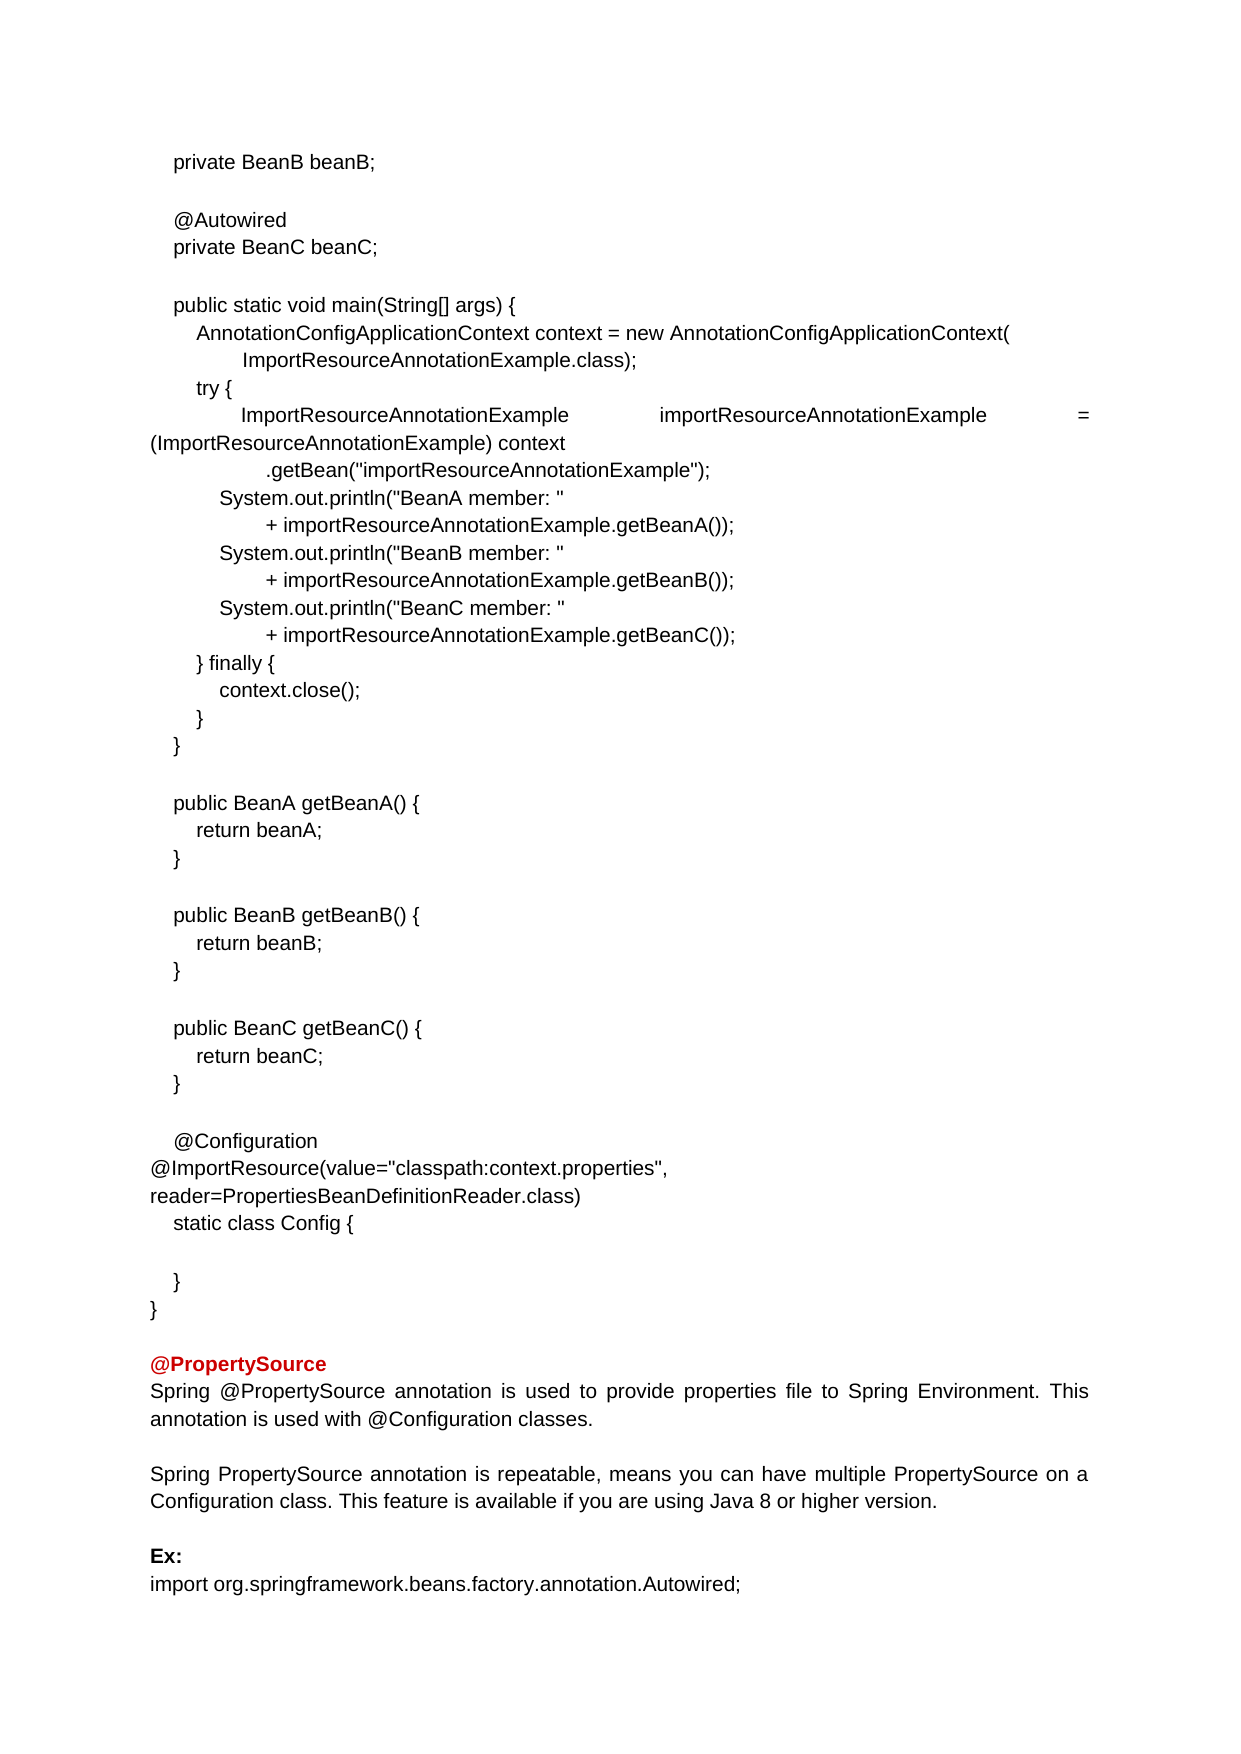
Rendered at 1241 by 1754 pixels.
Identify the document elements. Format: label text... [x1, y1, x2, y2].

text } [150, 705, 1090, 729]
text try { [150, 375, 1090, 399]
text private BeanC beanC; [150, 235, 1090, 259]
text @Configuration [150, 1129, 1090, 1153]
text context.close(); [150, 678, 1090, 702]
text } [150, 958, 1090, 982]
text System.out.println("BeanA member: " [150, 485, 1090, 509]
text public BeanB getBeanB() { [150, 903, 1090, 927]
text System.out.println("BeanB member: " [150, 540, 1090, 564]
text static class Config { [150, 1211, 1090, 1235]
text return beanA; [150, 818, 1090, 842]
text return beanC; [150, 1043, 1090, 1067]
text + importResourceAnnotationExample.getBeanB()); [150, 568, 1090, 592]
text ImportResourceAnnotationExample.class); [150, 348, 1090, 372]
text AnnotationConfigApplicationContext context = new AnnotationConfigApplicationContext( [150, 320, 1090, 344]
text public BeanA getBeanA() { [150, 791, 1090, 814]
text + importResourceAnnotationExample.getBeanC()); [150, 623, 1090, 647]
text public BeanC getBeanC() { [150, 1016, 1090, 1040]
text ImportResourceAnnotationExample importResourceAnnotationExample = (ImportResourceAnnotationExample) context [150, 403, 1090, 454]
text return beanB; [150, 931, 1090, 955]
text .getBean("importResourceAnnotationExample"); [150, 458, 1090, 482]
text } [150, 846, 1090, 869]
text private BeanB beanB; [150, 150, 1090, 174]
text @PropertySource [150, 1351, 1090, 1375]
text } finally { [150, 650, 1090, 674]
text System.out.println("BeanC member: " [150, 595, 1090, 619]
text } [150, 1269, 1090, 1293]
text public static void main(String[] args) { [150, 293, 1090, 317]
text import org.springframework.beans.factory.annotation.Autowired; [150, 1571, 1090, 1595]
text } [150, 733, 1090, 757]
text } [150, 1296, 1090, 1320]
text Spring @PropertySource annotation is used to provide properties file to Spring Environment. This annotation is used with @Configuration classes. [150, 1379, 1090, 1430]
text Ex: [150, 1544, 1090, 1568]
text @Autowired [150, 208, 1090, 232]
text @ImportResource(value="classpath:context.properties", reader=PropertiesBeanDefinitionReader.class) [150, 1156, 1090, 1208]
text + importResourceAnnotationExample.getBeanA()); [150, 513, 1090, 537]
text Spring PropertySource annotation is repeatable, means you can have multiple PropertySource on a Configuration class. This feature is available if you are using Java 8 or higher version. [150, 1461, 1090, 1513]
text } [150, 1071, 1090, 1095]
